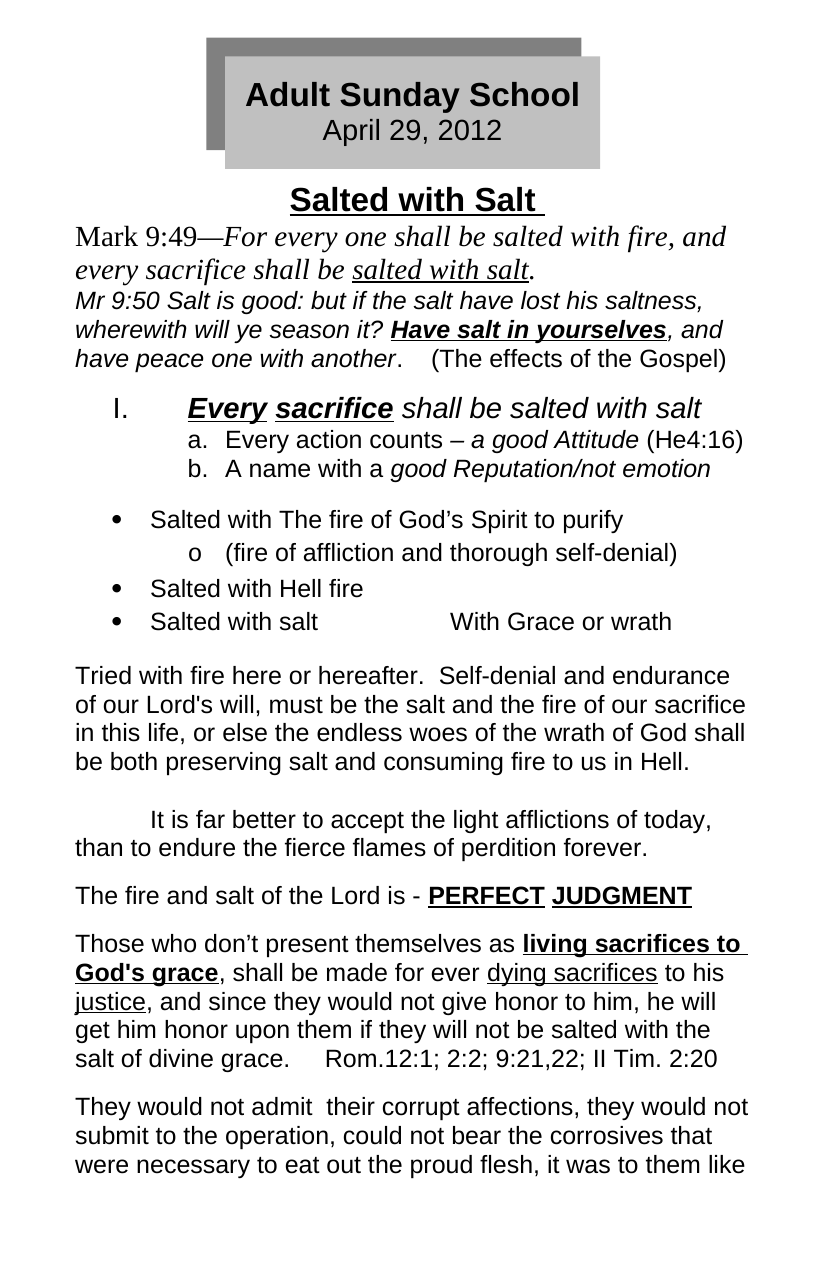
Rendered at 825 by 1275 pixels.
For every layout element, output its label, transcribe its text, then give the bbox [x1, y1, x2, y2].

text Those present themselves living sacrifices to God's grace, shall be made for ever dying sacrifices to his justice, and since they would not give honor to him, he will get him honor upon themthey w not be salted with the salt of divine grace [75, 929, 750, 1073]
list Every sacrifice shall be salted with salt [112, 391, 750, 425]
title Adult Sunday School [75, 75, 750, 113]
list Salted with Hell fire [112, 574, 750, 603]
text It is far better to accept the light afflictions of today, than to endure the fierce flames of perdition forever. [75, 805, 750, 862]
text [75, 1092, 750, 1178]
list Salted with The fire of God’s Spirit to purify [112, 505, 750, 534]
list (fire of affliction and thorough self-denial) [187, 538, 750, 569]
text he fire and salt of the Lord-PERFECT JUDGMENT [75, 881, 750, 910]
subtitle April 2, 2012 [75, 113, 750, 147]
text Tried with fire here or hereafter. Self-denial and endurance of our Lord's willmust be the salt and the fire of our sacrifice in this life, or else the endless woes of the wrath of God shall be both preserving salt and consuming fire to us in Hell. [75, 661, 750, 776]
title Salted with [75, 181, 750, 219]
text Mark 9:49—For every one shall be salted with fire, and every sacrifice shall be salted with salt. [75, 219, 750, 286]
list Salted with salt [112, 607, 750, 636]
